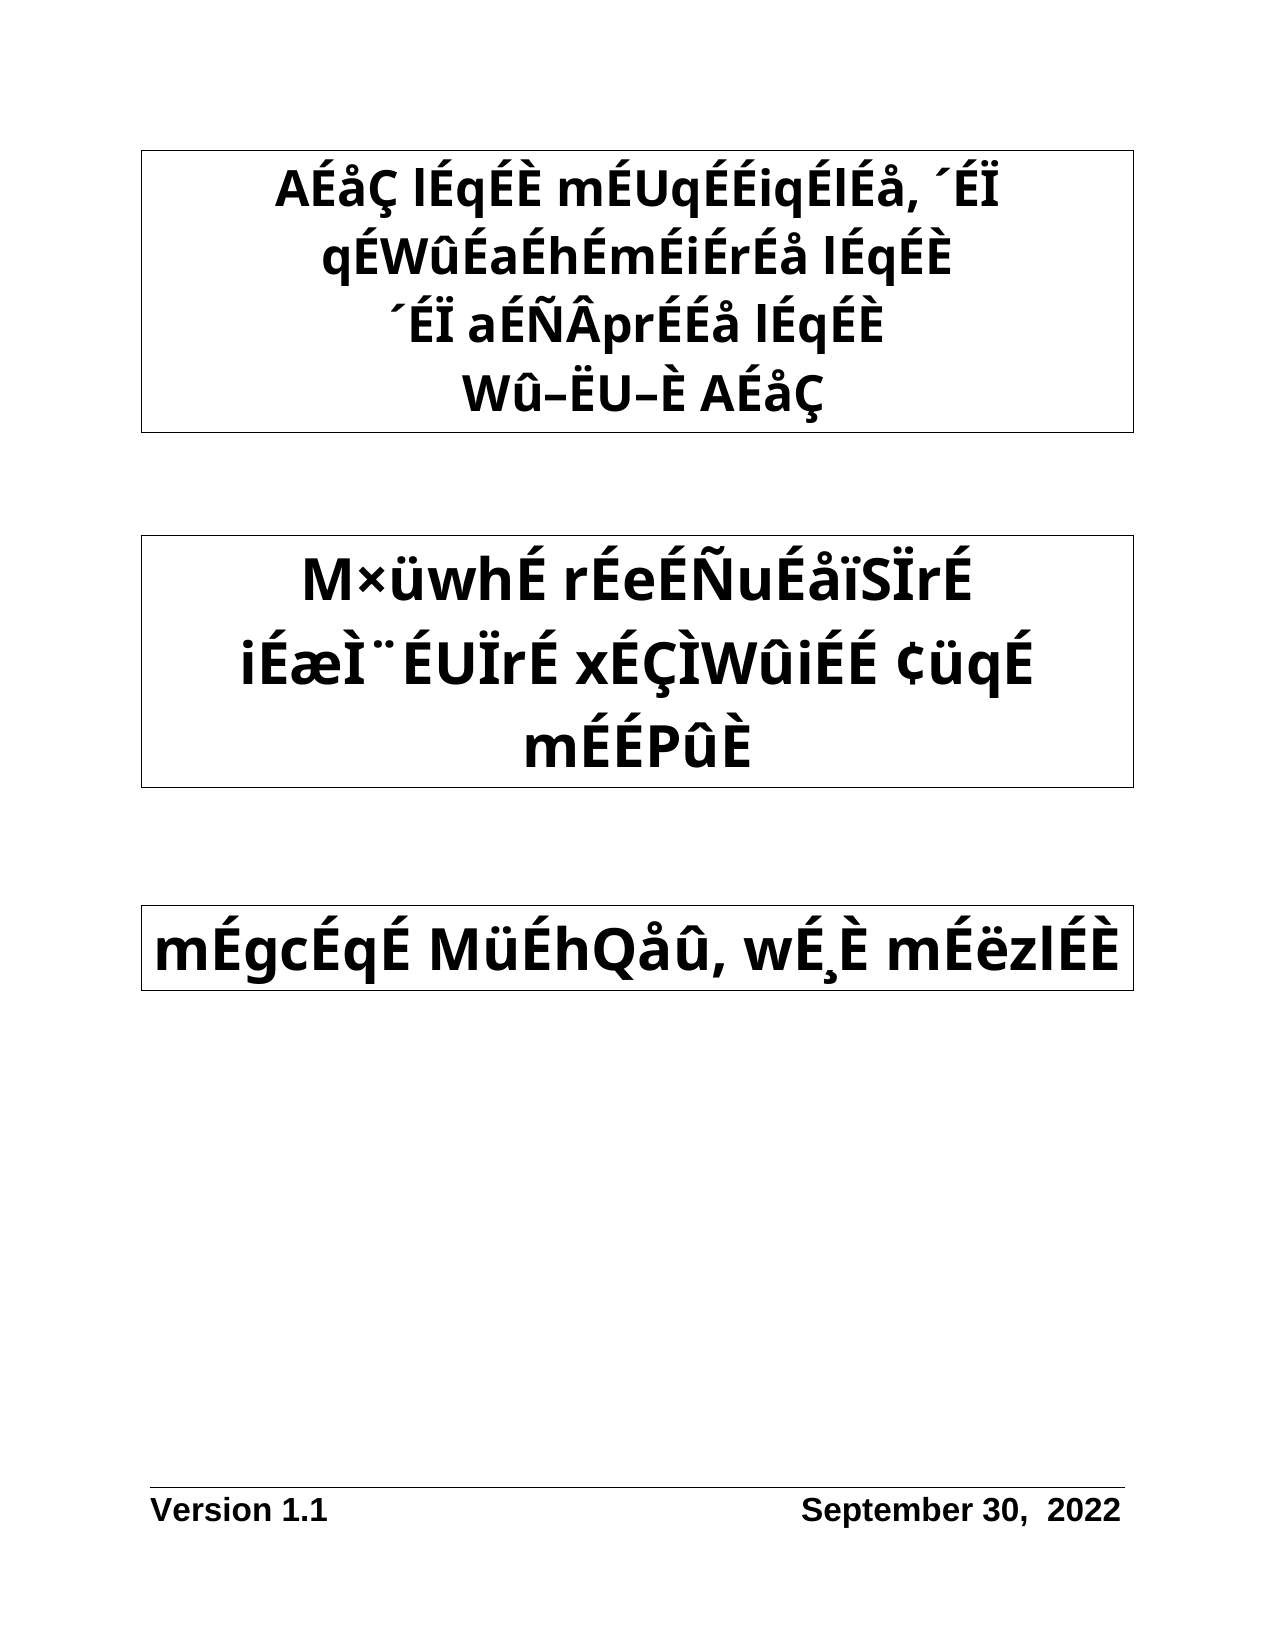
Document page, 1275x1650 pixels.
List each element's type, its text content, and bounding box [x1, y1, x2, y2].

text mÉgcÉqÉ MüÉhQåû, wÉ¸È mÉëzlÉÈ [142, 906, 1133, 990]
text Wû–ËU–È AÉåÇ [142, 354, 1133, 432]
text ´ÉÏ aÉÑÂprÉÉå lÉqÉÈ [142, 286, 1133, 354]
text M×üwhÉ rÉeÉÑuÉåïSÏrÉ iÉæÌ¨ÉUÏrÉ xÉÇÌWûiÉÉ ¢üqÉ mÉÉPûÈ [142, 536, 1133, 787]
text AÉåÇ lÉqÉÈ mÉUqÉÉiqÉlÉå, ´ÉÏ qÉWûÉaÉhÉmÉiÉrÉå lÉqÉÈ [142, 151, 1133, 286]
